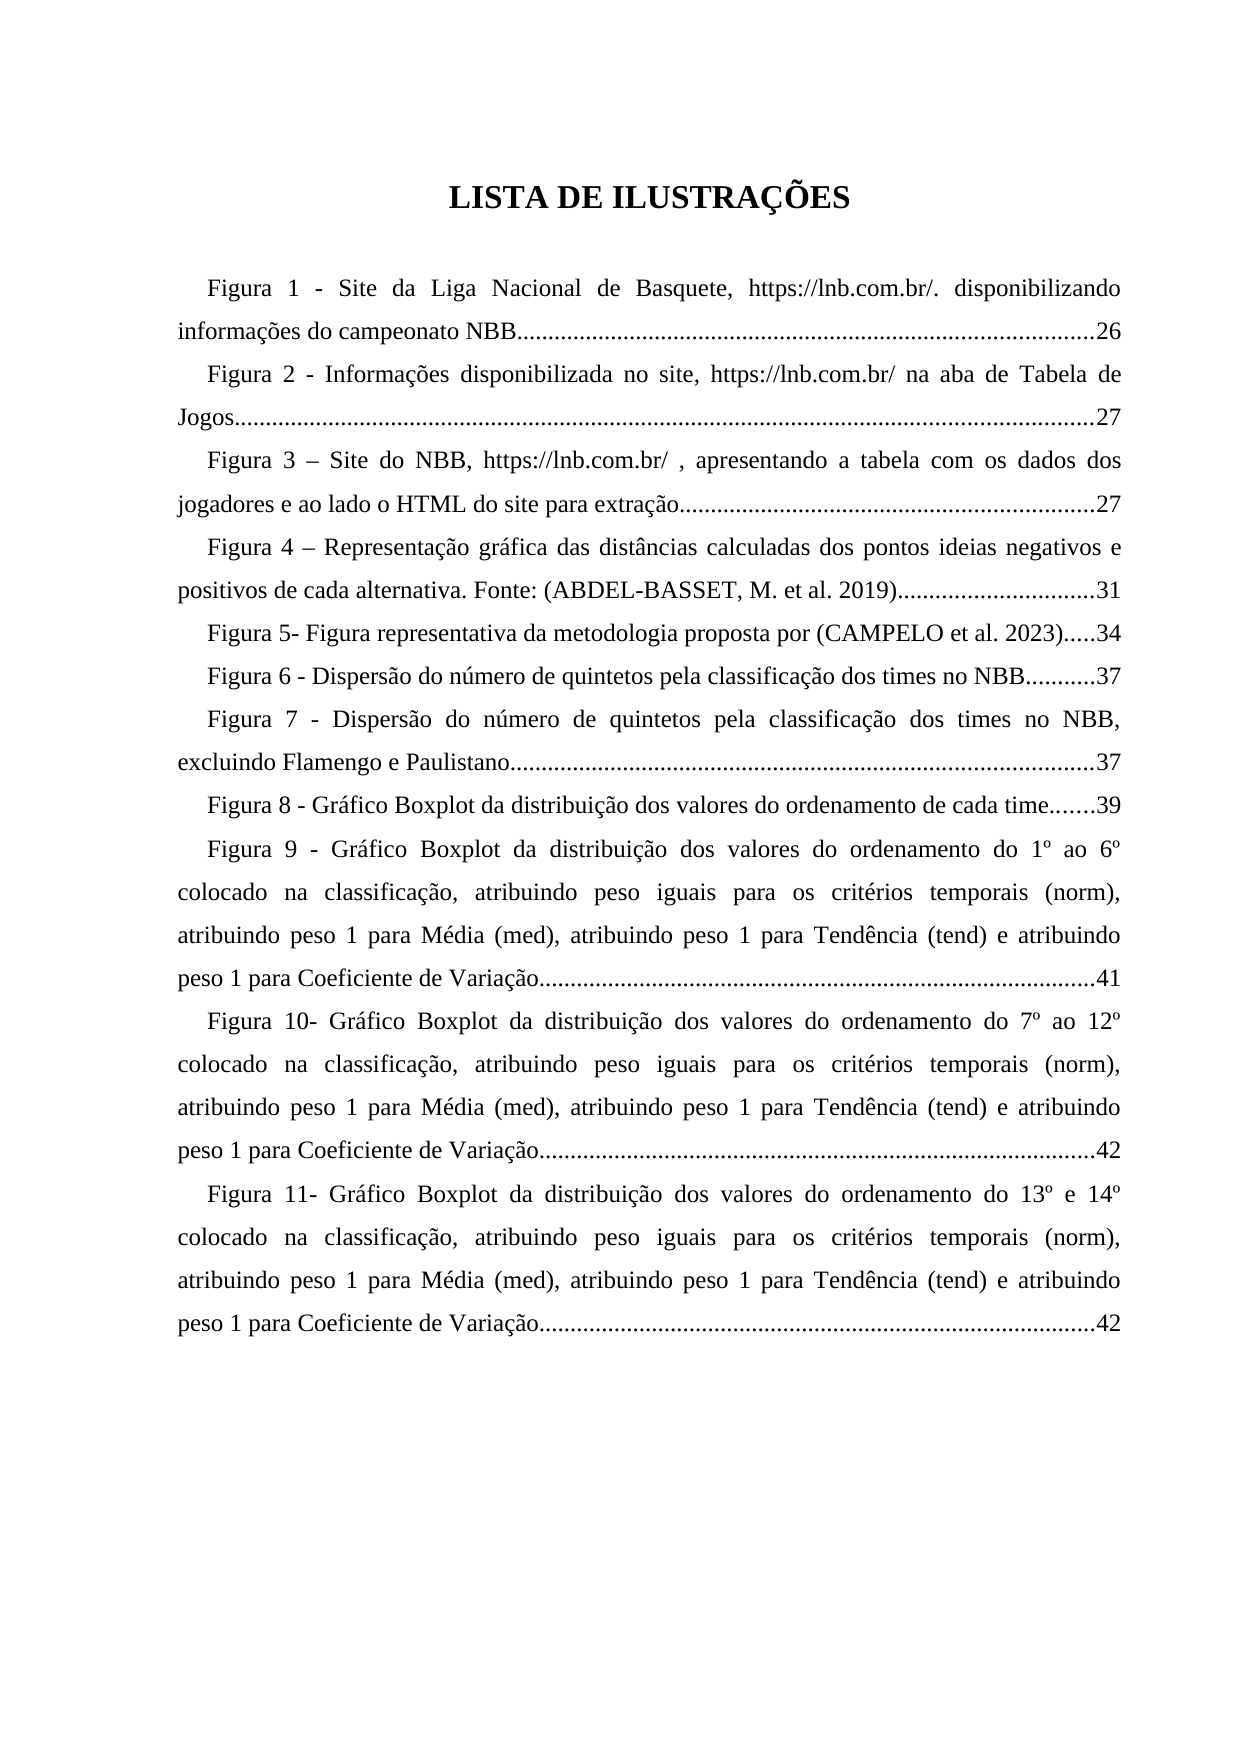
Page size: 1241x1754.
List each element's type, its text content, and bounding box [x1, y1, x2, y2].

text Figura 7 - Dispersão do número de quintetos pela classificação dos times no NBB, excluindo Flamengo e Paulistano. 37 [177, 704, 1122, 776]
text Figura 3 – Site do NBB, https://lnb.com.br/ , apresentando a tabela com os dados dos jogadores e ao lado o HTML do site para extração. 27 [177, 446, 1122, 517]
text Figura 2 - Informações disponibilizada no site, https://lnb.com.br/ na aba de Tabela de Jogos. 27 [177, 359, 1122, 431]
text LISTA DE ILUSTRAÇÕES [177, 177, 1122, 216]
text Figura 5- Figura representativa da metodologia proposta por (CAMPELO et al. 2023). 34 [177, 618, 1122, 647]
text Figura 10- Gráfico Boxplot da distribuição dos valores do ordenamento do 7º ao 12º colocado na classificação, atribuindo peso iguais para os critérios temporais (norm), atribuindo peso 1 para Média (med), atribuindo peso 1 para Tendência (tend) e atribuindo peso 1 para Coeficiente de Variação. 42 [177, 1006, 1122, 1164]
text Figura 4 – Representação gráfica das distâncias calculadas dos pontos ideias negativos e positivos de cada alternativa. Fonte: (ABDEL-BASSET, M. et al. 2019) 31 [177, 532, 1122, 604]
text Figura 1 - Site da Liga Nacional de Basquete, https://lnb.com.br/. disponibilizando informações do campeonato NBB 26 [177, 273, 1122, 345]
text Figura 9 - Gráfico Boxplot da distribuição dos valores do ordenamento do 1º ao 6º colocado na classificação, atribuindo peso iguais para os critérios temporais (norm), atribuindo peso 1 para Média (med), atribuindo peso 1 para Tendência (tend) e atribuindo peso 1 para Coeficiente de Variação. 41 [177, 834, 1122, 992]
text Figura 6 - Dispersão do número de quintetos pela classificação dos times no NBB. 37 [177, 661, 1122, 690]
text Figura 11- Gráfico Boxplot da distribuição dos valores do ordenamento do 13º e 14º colocado na classificação, atribuindo peso iguais para os critérios temporais (norm), atribuindo peso 1 para Média (med), atribuindo peso 1 para Tendência (tend) e atribuindo peso 1 para Coeficiente de Variação. 42 [177, 1179, 1122, 1337]
text Figura 8 - Gráfico Boxplot da distribuição dos valores do ordenamento de cada time. 39 [177, 791, 1122, 819]
